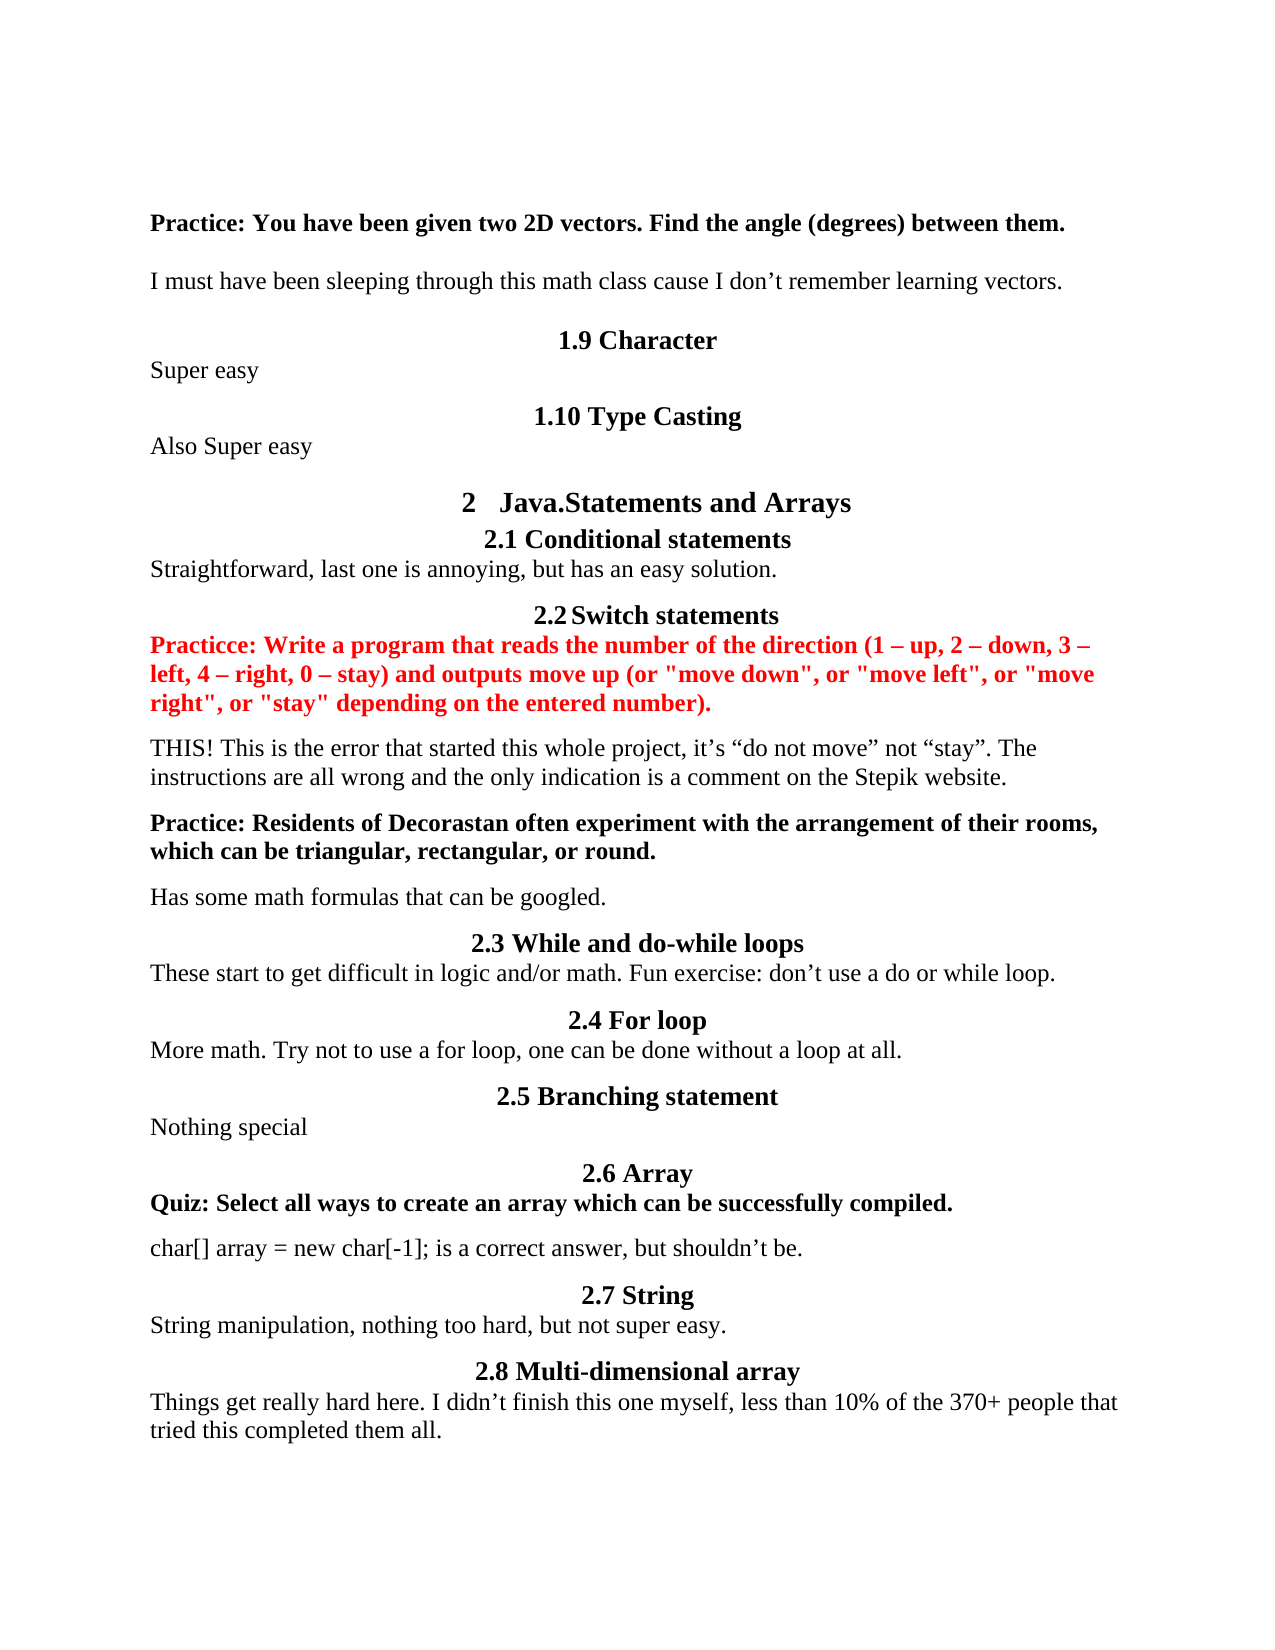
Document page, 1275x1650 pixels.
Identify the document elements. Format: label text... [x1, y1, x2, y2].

subtitle 2.1 Conditional statements [150, 523, 1125, 554]
subtitle 2.3 While and do-while loops [150, 927, 1125, 958]
text I must have been sleeping through this math class cause I don’t remember learning vectors. [150, 266, 1125, 294]
text Has some math formulas that can be googled. [150, 882, 1125, 911]
text Also Super easy [150, 431, 1125, 460]
text Quiz: Select all ways to create an array which can be successfully compiled. [150, 1188, 1125, 1217]
text String manipulation, nothing too hard, but not super easy. [150, 1310, 1125, 1339]
text Practicce: Write a program that reads the number of the direction (1 – up, 2 – down, 3 – left, 4 – right, 0 – stay) and outputs move up (or "move down", or "move left", or "move right", or "stay" depending on the entered number). [150, 631, 1125, 717]
text Straightforward, last one is annoying, but has an easy solution. [150, 554, 1125, 583]
text Things get really hard here. I didn’t finish this one myself, less than 10% of the 370+ people that tried this completed them all. [150, 1387, 1125, 1444]
subtitle 1.10 Type Casting [150, 400, 1125, 431]
subtitle 2.5 Branching statement [150, 1080, 1125, 1112]
text Super easy [150, 355, 1125, 384]
subtitle 2.4 For loop [150, 1004, 1125, 1035]
subtitle 2.8 Multi-dimensional array [150, 1356, 1125, 1387]
text char[] array = new char[-1]; is a correct answer, but shouldn’t be. [150, 1233, 1125, 1262]
subtitle Switch statements [187, 599, 1125, 631]
text THIS! This is the error that started this whole project, it’s “do not move” not “stay”. The instructions are all wrong and the only indication is a comment on the Stepik website. [150, 733, 1125, 791]
text Nothing special [150, 1112, 1125, 1140]
subtitle 1.9 Character [150, 324, 1125, 355]
text Practice: Residents of Decorastan often experiment with the arrangement of their rooms, which can be triangular, rectangular, or round. [150, 808, 1125, 865]
text These start to get difficult in logic and/or math. Fun exercise: don’t use a do or while loop. [150, 958, 1125, 987]
subtitle Java.Statements and Arrays [187, 485, 1125, 519]
text More math. Try not to use a for loop, one can be done without a loop at all. [150, 1035, 1125, 1064]
subtitle 2.6 Array [150, 1157, 1125, 1188]
subtitle 2.7 String [150, 1279, 1125, 1310]
text Practice: You have been given two 2D vectors. Find the angle (degrees) between them. [150, 208, 1125, 237]
